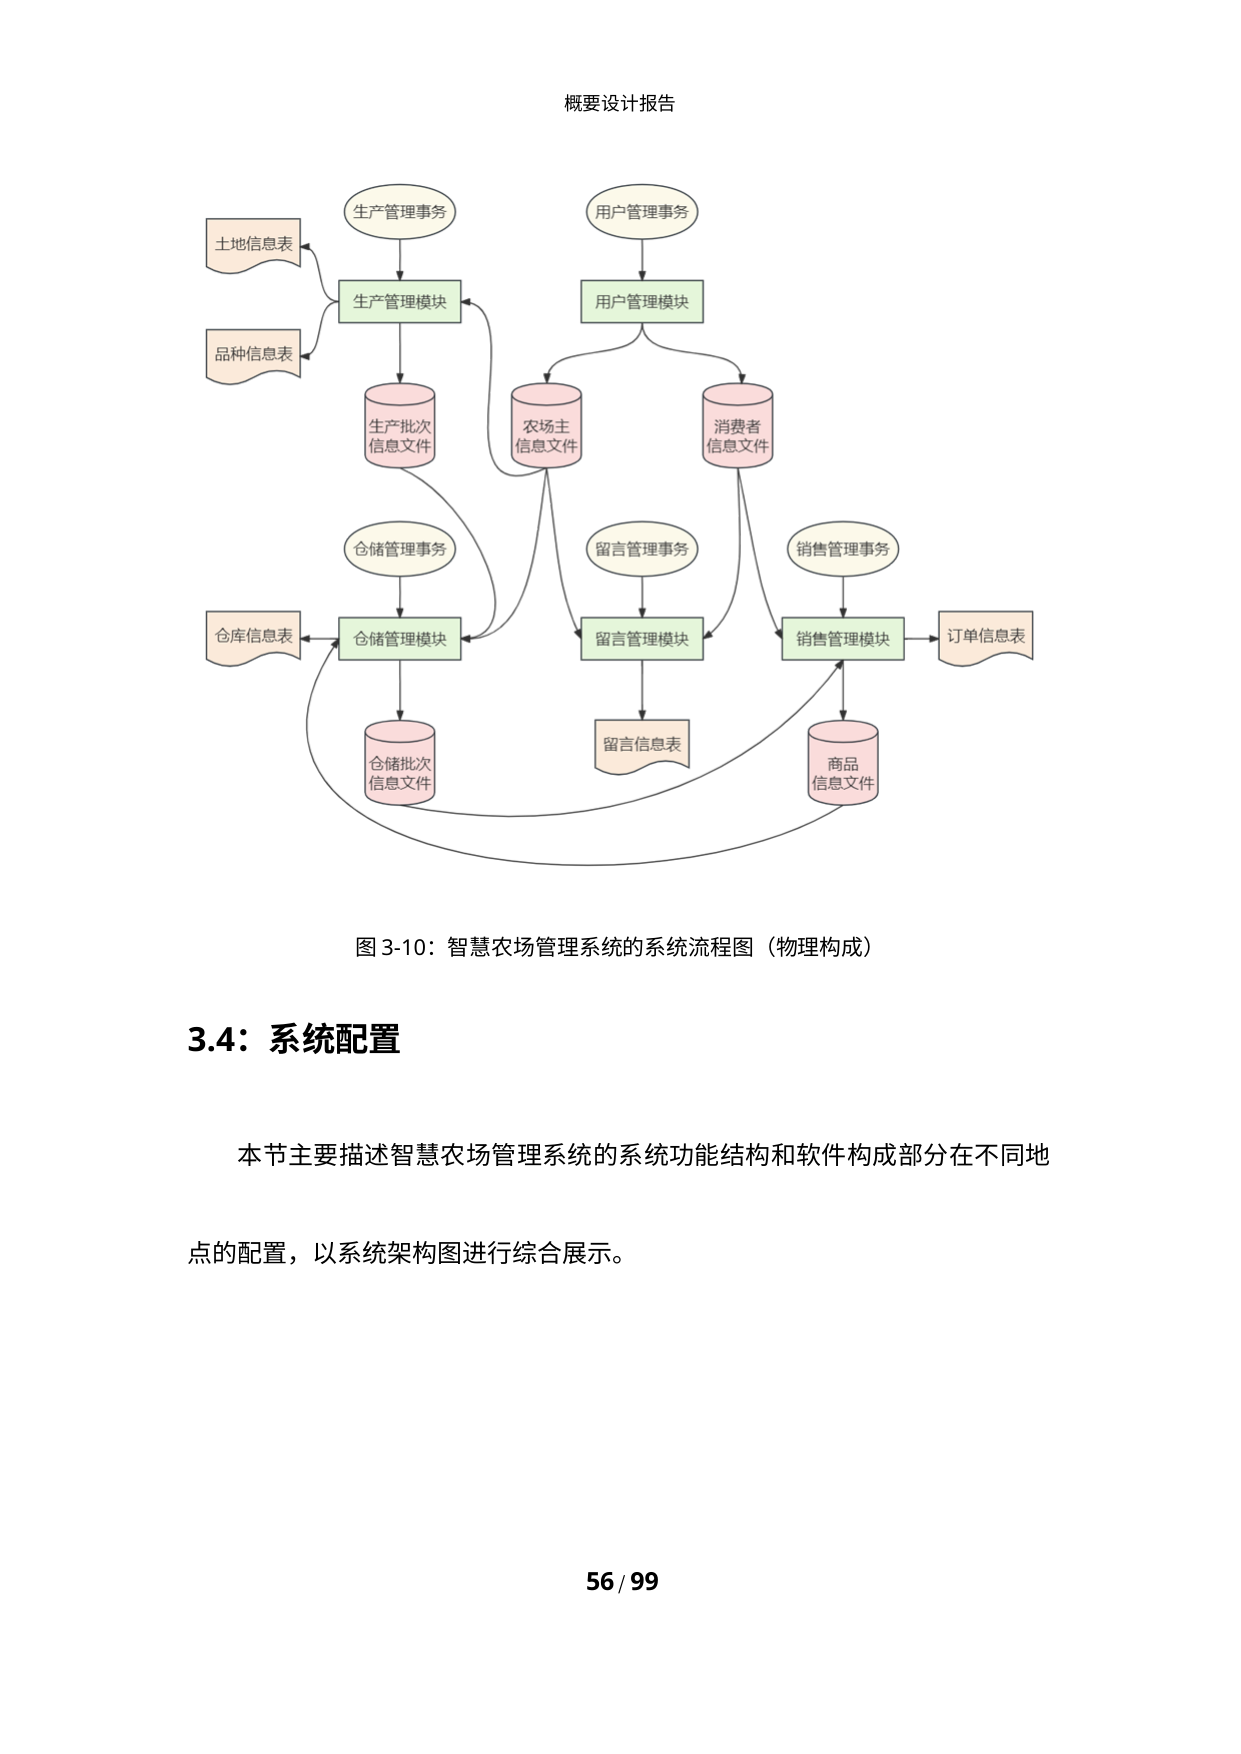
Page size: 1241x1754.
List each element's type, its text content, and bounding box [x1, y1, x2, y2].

text 本节主要描述智慧农场管理系统的系统功能结构和软件构成部分在不同地点的配置，以系统架构图进行综合展示。 [187, 1121, 1053, 1284]
subtitle 3.4：系统配置 [187, 1005, 1053, 1070]
picture [187, 165, 1052, 884]
